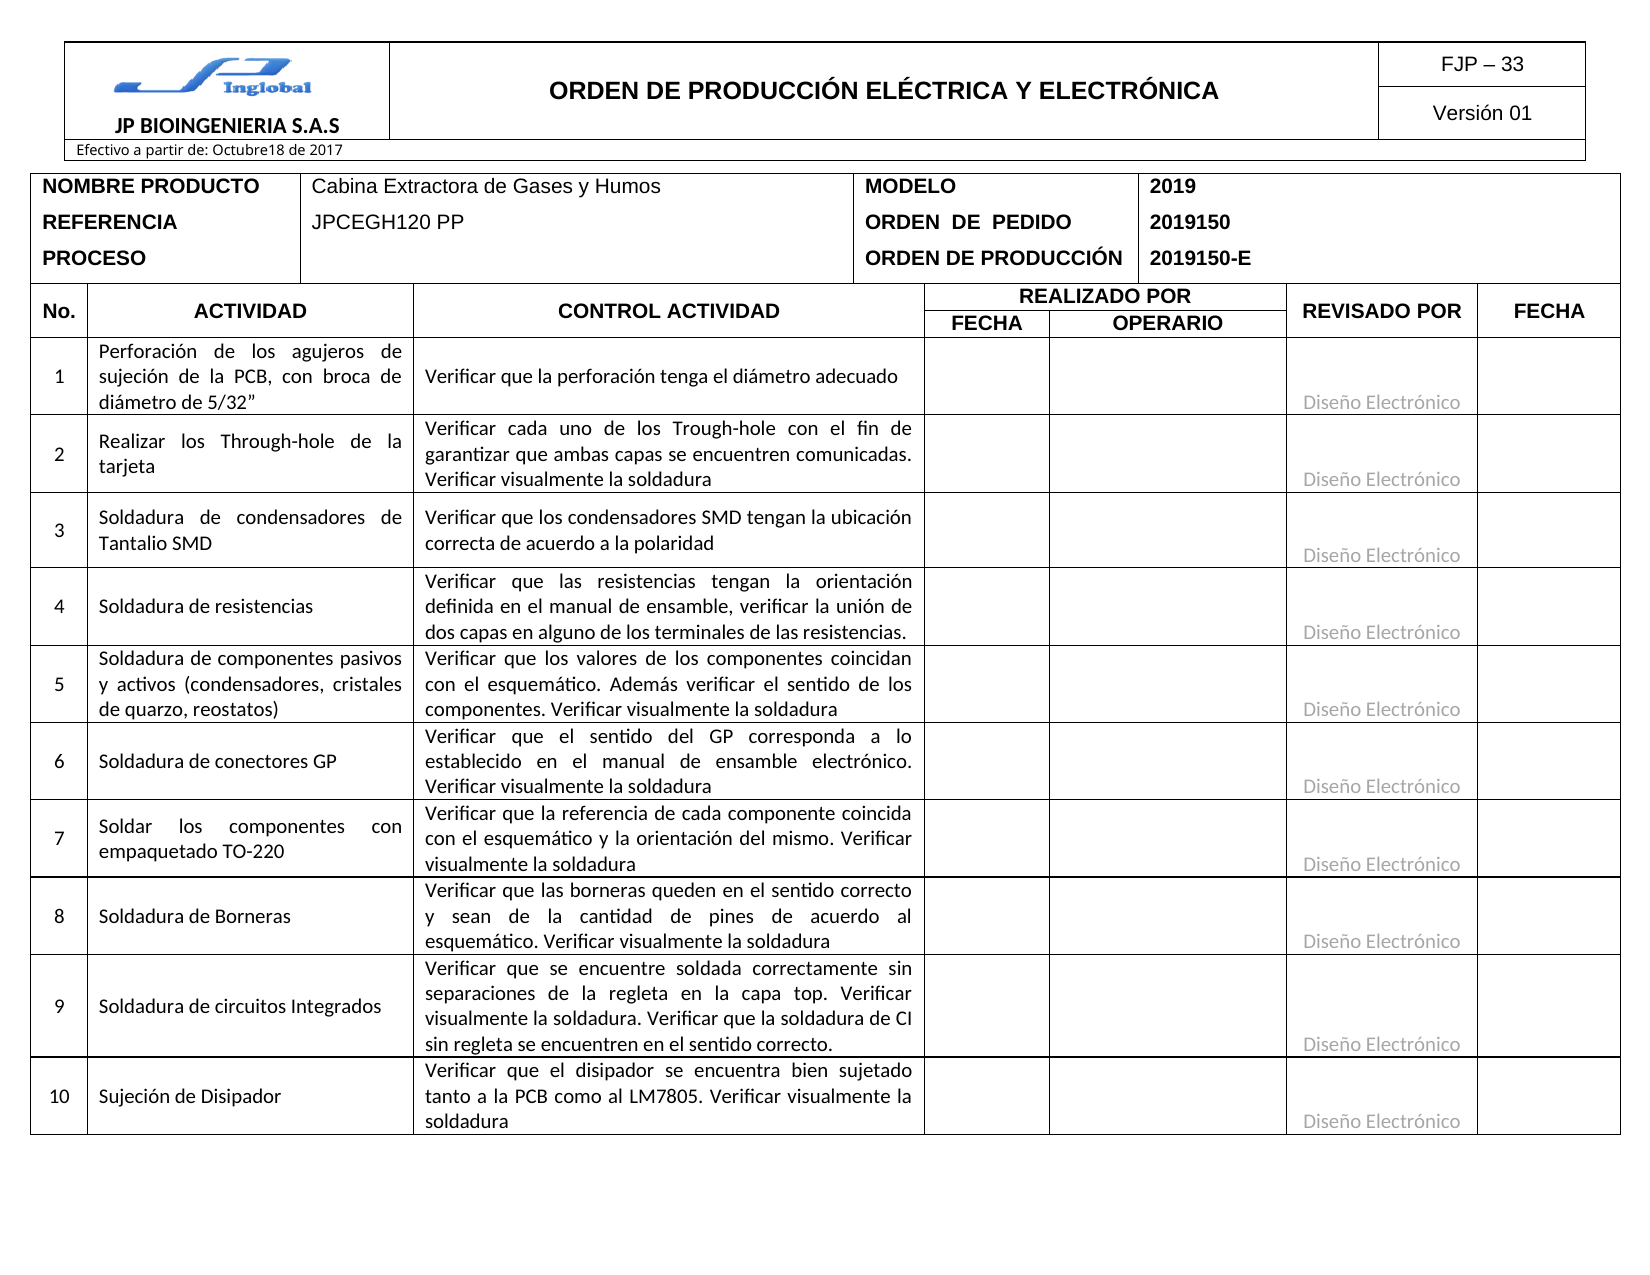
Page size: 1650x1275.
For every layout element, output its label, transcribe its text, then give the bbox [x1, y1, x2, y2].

table_cell Soldar los componentes con empaquetado TO-220 [88, 800, 413, 876]
table_cell Verificar que se encuentre soldada correctamente sin separaciones de la regleta en la capa top. Verificar visualmente la soldadura. Verificar que la soldadura de CI sin regleta se encuentren en el sentido correcto. [414, 955, 924, 1056]
table_header MODELO ORDEN DE PEDIDO ORDEN DE PRODUCCIÓN [854, 174, 1138, 283]
table_cell [925, 800, 1049, 876]
table_cell [925, 878, 1049, 954]
table_cell Diseño Electrónico [1287, 723, 1477, 799]
table_cell Verificar que las borneras queden en el sentido correcto y sean de la cantidad de pines de acuerdo al esquemático. Verificar visualmente la soldadura [414, 878, 924, 954]
table_cell [925, 1058, 1049, 1134]
table_cell FECHA [925, 311, 1049, 337]
table_cell [1050, 878, 1286, 954]
table_cell Realizar los Through-hole de la tarjeta [88, 415, 413, 492]
table_cell Perforación de los agujeros de sujeción de la PCB, con broca de diámetro de 5/32” [88, 338, 413, 414]
table_cell Verificar que el sentido del GP corresponda a lo establecido en el manual de ensamble electrónico. Verificar visualmente la soldadura [414, 723, 924, 799]
table_cell No. [31, 284, 87, 337]
table_cell [1050, 800, 1286, 876]
table_cell [925, 338, 1049, 414]
table_cell [1050, 646, 1286, 722]
table_cell REALIZADO POR [925, 284, 1286, 310]
table_cell 8 [31, 878, 87, 954]
table_cell 9 [31, 955, 87, 1056]
table_cell [1478, 646, 1620, 722]
table_cell Diseño Electrónico [1287, 568, 1477, 644]
table_cell [925, 568, 1049, 644]
table_cell Verificar que el disipador se encuentra bien sujetado tanto a la PCB como al LM7805. Verificar visualmente la soldadura [414, 1058, 924, 1134]
table_cell [1050, 955, 1286, 1056]
table_cell [1050, 415, 1286, 492]
table_cell [1050, 1058, 1286, 1134]
table_cell CONTROL ACTIVIDAD [414, 284, 924, 337]
table_cell 6 [31, 723, 87, 799]
table_header 2019 2019150 2019150-E [1139, 174, 1620, 283]
table_cell Diseño Electrónico [1287, 493, 1477, 567]
table_cell Diseño Electrónico [1287, 415, 1477, 492]
table_cell Soldadura de Borneras [88, 878, 413, 954]
table_cell [1478, 568, 1620, 644]
table_cell Soldadura de resistencias [88, 568, 413, 644]
table_cell [1478, 800, 1620, 876]
table_cell Diseño Electrónico [1287, 338, 1477, 414]
table_cell Sujeción de Disipador [88, 1058, 413, 1134]
table_cell REVISADO POR [1287, 284, 1477, 337]
table_header Cabina Extractora de Gases y Humos JPCEGH120 PP [301, 174, 853, 283]
table_cell 7 [31, 800, 87, 876]
table_cell [1478, 878, 1620, 954]
table_cell [1050, 723, 1286, 799]
table_cell [1478, 493, 1620, 567]
table_cell Verificar que los condensadores SMD tengan la ubicación correcta de acuerdo a la polaridad [414, 493, 924, 567]
table_cell Soldadura de componentes pasivos y activos (condensadores, cristales de quarzo, reostatos) [88, 646, 413, 722]
table_cell 10 [31, 1058, 87, 1134]
table_cell FECHA [1478, 284, 1620, 337]
table_cell [1050, 568, 1286, 644]
table_cell [1478, 955, 1620, 1056]
table_cell [925, 415, 1049, 492]
picture [110, 54, 316, 98]
table_cell [925, 646, 1049, 722]
table_cell OPERARIO [1050, 311, 1286, 337]
table_cell Diseño Electrónico [1287, 800, 1477, 876]
table_cell Soldadura de circuitos Integrados [88, 955, 413, 1056]
table_cell [1478, 1058, 1620, 1134]
table_cell Verificar que la referencia de cada componente coincida con el esquemático y la orientación del mismo. Verificar visualmente la soldadura [414, 800, 924, 876]
table_cell Diseño Electrónico [1287, 646, 1477, 722]
table_cell [1050, 493, 1286, 567]
table_cell 4 [31, 568, 87, 644]
table_cell 3 [31, 493, 87, 567]
table_cell 5 [31, 646, 87, 722]
table_cell Verificar que las resistencias tengan la orientación definida en el manual de ensamble, verificar la unión de dos capas en alguno de los terminales de las resistencias. [414, 568, 924, 644]
table_cell [1478, 723, 1620, 799]
table_cell [925, 723, 1049, 799]
table_cell [1478, 338, 1620, 414]
table_header NOMBRE PRODUCTO REFERENCIA PROCESO [31, 174, 300, 283]
table_cell 2 [31, 415, 87, 492]
table_cell [925, 493, 1049, 567]
table_cell [1478, 415, 1620, 492]
table_cell Verificar que la perforación tenga el diámetro adecuado [414, 338, 924, 414]
table_cell Diseño Electrónico [1287, 878, 1477, 954]
table_cell ACTIVIDAD [88, 284, 413, 337]
table_cell Diseño Electrónico [1287, 955, 1477, 1056]
table_cell Verificar que los valores de los componentes coincidan con el esquemático. Además verificar el sentido de los componentes. Verificar visualmente la soldadura [414, 646, 924, 722]
table_cell [1050, 338, 1286, 414]
table_cell 1 [31, 338, 87, 414]
table_cell Soldadura de conectores GP [88, 723, 413, 799]
table_cell Diseño Electrónico [1287, 1058, 1477, 1134]
table_cell Soldadura de condensadores de Tantalio SMD [88, 493, 413, 567]
table_cell [925, 955, 1049, 1056]
table_cell Verificar cada uno de los Trough-hole con el fin de garantizar que ambas capas se encuentren comunicadas. Verificar visualmente la soldadura [414, 415, 924, 492]
